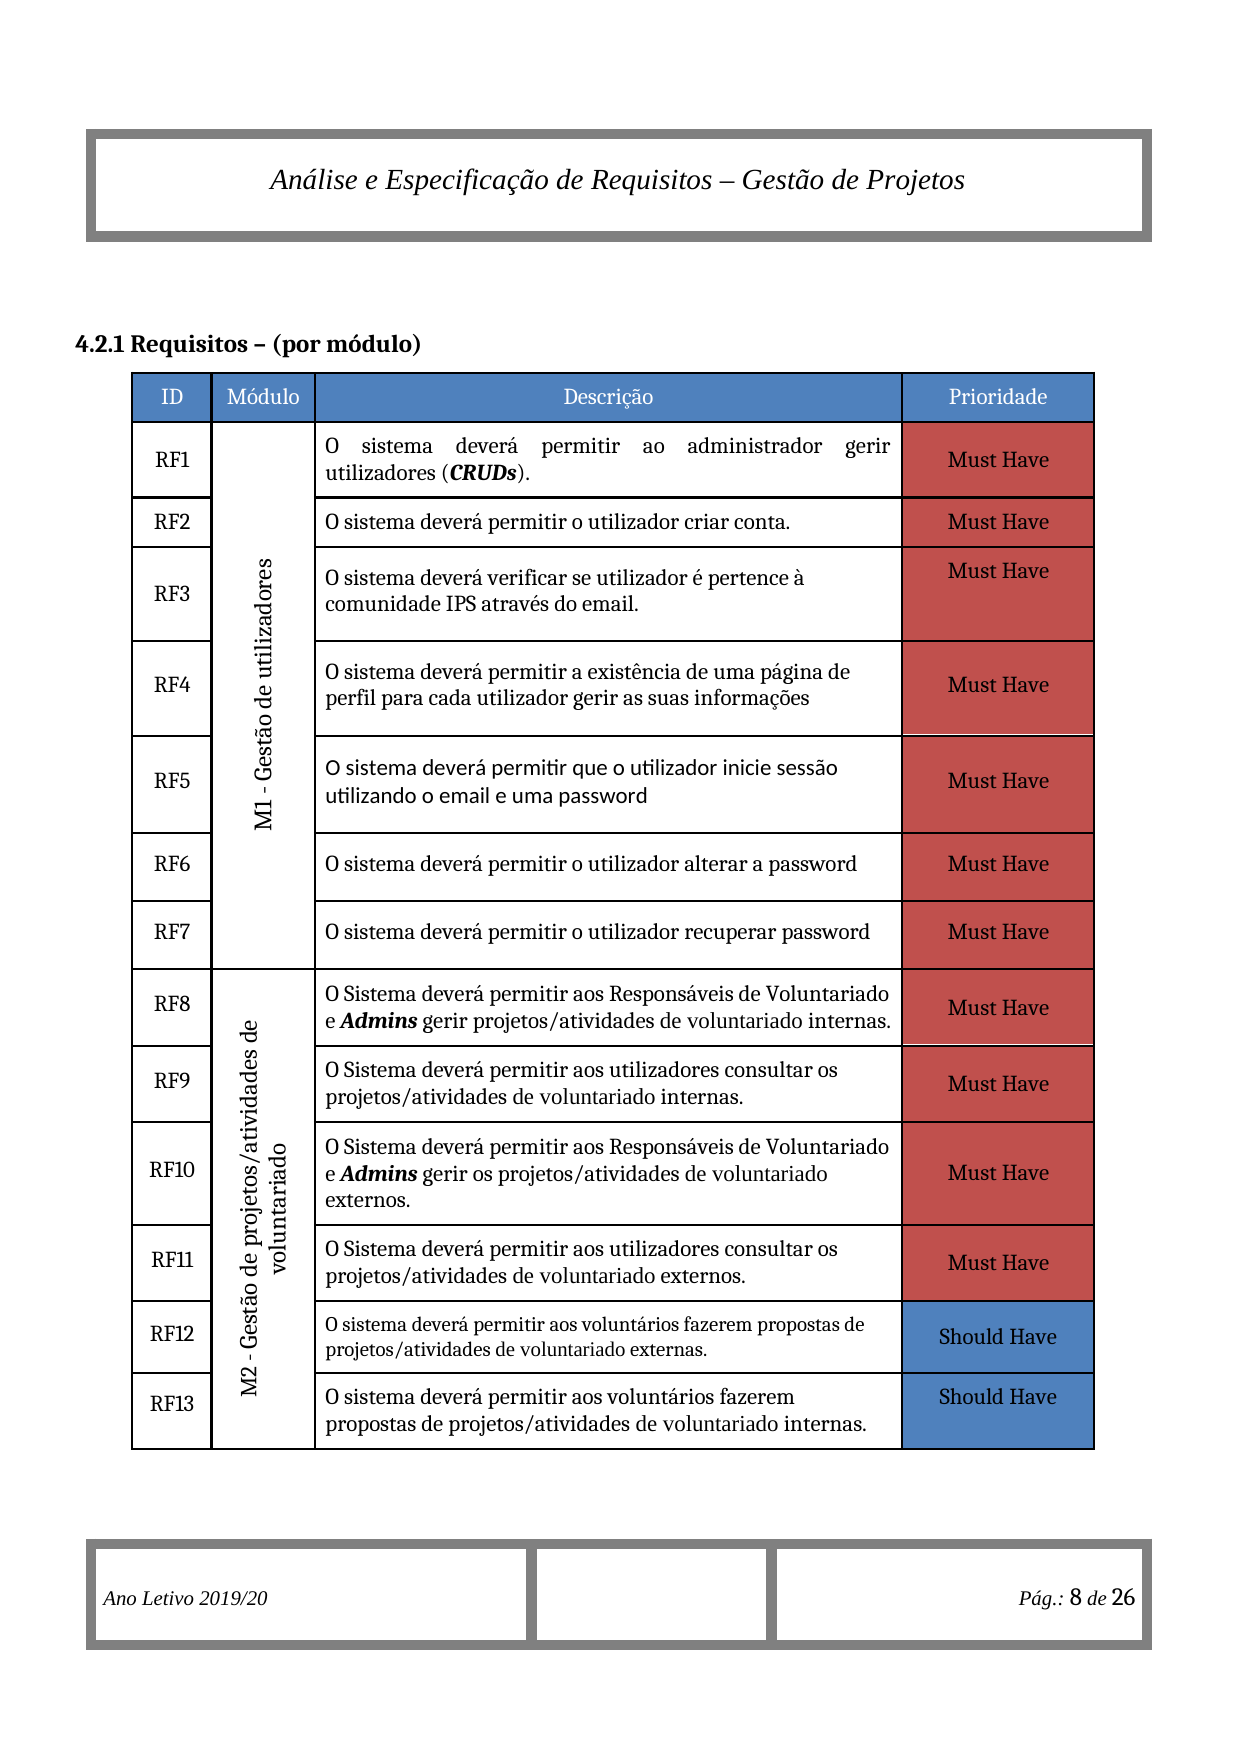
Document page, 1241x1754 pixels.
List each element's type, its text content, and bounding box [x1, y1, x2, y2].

table_cell O sistema deverá permitir o utilizador criar conta. [316, 499, 901, 546]
table_cell O sistema deverá permitir aos voluntários fazerem propostas de projetos/atividades de voluntariado internas. [316, 1374, 901, 1448]
table_cell O sistema deverá permitir o utilizador recuperar password [316, 902, 901, 968]
table_cell Must Have [903, 423, 1093, 496]
table_cell O sistema deverá permitir aos voluntários fazerem propostas de projetos/atividades de voluntariado externas. [316, 1302, 901, 1372]
table_cell RF12 [133, 1302, 210, 1372]
table_cell O Sistema deverá permitir aos Responsáveis de Voluntariado e Admins gerir os projetos/atividades de voluntariado externos. [316, 1123, 901, 1224]
table_cell RF5 [133, 737, 210, 832]
table_cell Must Have [903, 970, 1093, 1044]
table_header ID [133, 374, 210, 421]
table_cell RF10 [133, 1123, 210, 1224]
table_cell Must Have [903, 1226, 1093, 1300]
subtitle 4.2.1 Requisitos – (por módulo) [75, 330, 1165, 359]
table_cell RF2 [133, 499, 210, 546]
table_cell Should Have [903, 1374, 1093, 1448]
table_cell O sistema deverá permitir a existência de uma página de perfil para cada utilizador gerir as suas informações [316, 642, 901, 734]
table_cell Must Have [903, 834, 1093, 900]
table_cell RF3 [133, 548, 210, 640]
table_cell RF13 [133, 1374, 210, 1448]
table_cell M1 - Gestão de utilizadores [213, 423, 314, 968]
table_cell RF1 [133, 423, 210, 496]
table_header Prioridade [903, 374, 1093, 421]
table_cell Must Have [903, 1123, 1093, 1224]
table_cell Must Have [903, 902, 1093, 968]
table_cell Must Have [903, 642, 1093, 734]
table_cell Must Have [903, 1047, 1093, 1121]
table_cell O sistema deverá verificar se utilizador é pertence à comunidade IPS através do email. [316, 548, 901, 640]
table_cell Should Have [903, 1302, 1093, 1372]
table_cell RF8 [133, 970, 210, 1044]
table_cell RF4 [133, 642, 210, 734]
table_cell Must Have [903, 548, 1093, 640]
table_cell Must Have [903, 499, 1093, 546]
table_cell O sistema deverá permitir o utilizador alterar a password [316, 834, 901, 900]
table_cell O Sistema deverá permitir aos utilizadores consultar os projetos/atividades de voluntariado externos. [316, 1226, 901, 1300]
table_cell O sistema deverá permitir ao administrador gerir utilizadores (CRUDs). [316, 423, 901, 496]
table_cell M2 - Gestão de projetos/atividades de voluntariado [213, 970, 314, 1448]
table_cell RF6 [133, 834, 210, 900]
table_cell O Sistema deverá permitir aos Responsáveis de Voluntariado e Admins gerir projetos/atividades de voluntariado internas. [316, 970, 901, 1044]
table_header Descrição [316, 374, 901, 421]
table_cell Must Have [903, 737, 1093, 832]
table_header Módulo [213, 374, 314, 421]
table_cell RF9 [133, 1047, 210, 1121]
table_cell RF11 [133, 1226, 210, 1300]
table_cell O sistema deverá permitir que o utilizador inicie sessão utilizando o email e uma password [316, 737, 901, 832]
table_cell O Sistema deverá permitir aos utilizadores consultar os projetos/atividades de voluntariado internas. [316, 1047, 901, 1121]
table_cell RF7 [133, 902, 210, 968]
